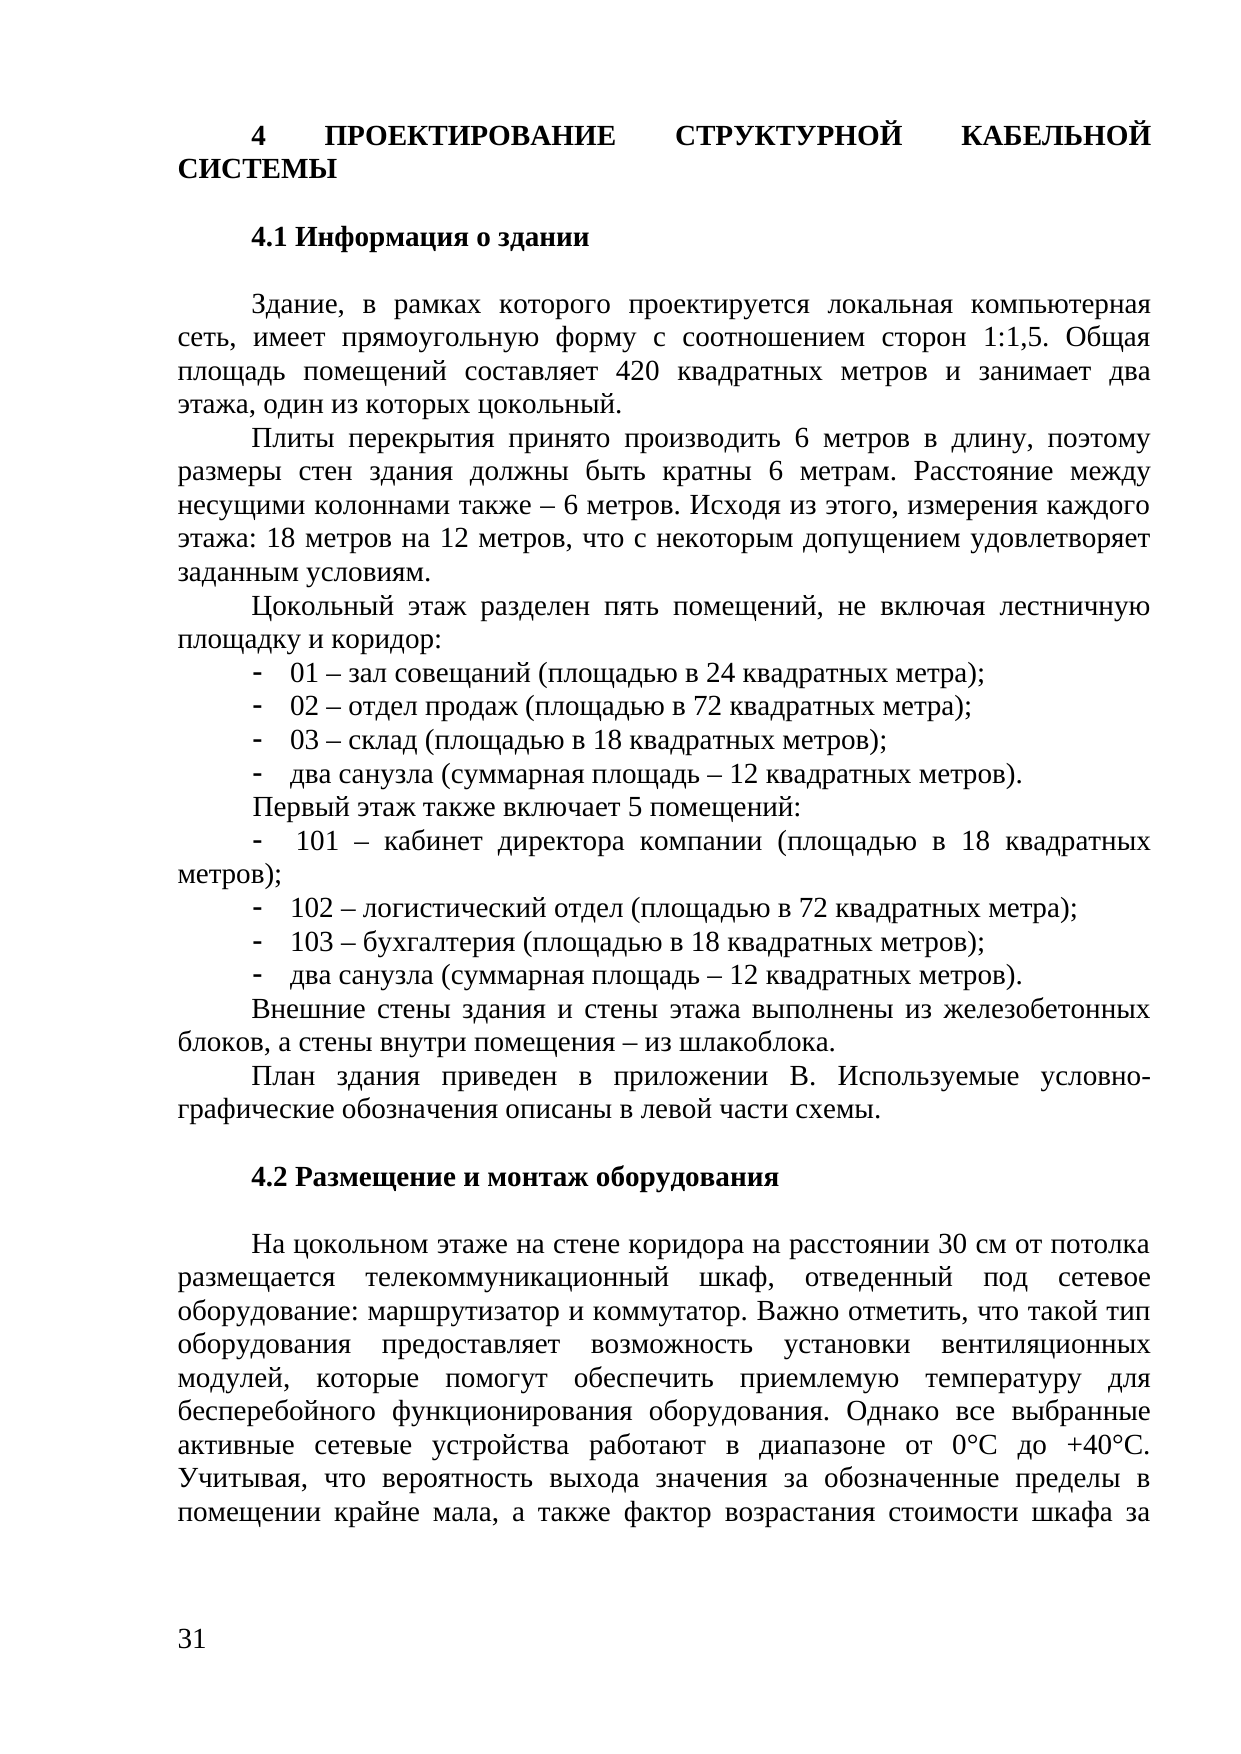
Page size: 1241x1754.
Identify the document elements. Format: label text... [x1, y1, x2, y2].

list 4.1 Информация о здании [251, 219, 1152, 252]
list 01 – зал совещаний (площадью в 24 квадратных метра); [252, 655, 1152, 688]
text Плиты перекрытия принято производить 6 метров в длину, поэтому размеры стен здания должны быть кратны 6 метрам. Расстояние между несущими колоннами также – 6 метров. Исходя из этого, измерения каждого этажа: 18 метров на 12 метров, что с некоторым допущением удовлетворяет заданным условиям. [177, 420, 1152, 588]
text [177, 1226, 1152, 1528]
list два санузла (суммарная площадь – 12 квадратных метров). [252, 756, 1152, 789]
text Цокольный этаж разделен пять помещений, не включая лестничную площадку и коридор: [177, 588, 1152, 655]
text Первый этаж также включает 5 помещений: [252, 789, 1152, 823]
list 02 – отдел продаж (площадью в 72 квадратных метра); [252, 688, 1152, 722]
list 03 – склад (площадью в 18 квадратных метров); [252, 722, 1152, 756]
text Внешние стены здания и стены этажа выполнены из железобетонных блоков, а стены внутри помещения – из шлакоблока. [177, 991, 1152, 1058]
text 4 ПРОЕКТИРОВАНИЕ СТРУКТУРНОЙ КАБЕЛЬНОЙ СИСТЕМЫ [177, 118, 1152, 185]
list 103 – бухгалтерия (площадью в 18 квадратных метров); [252, 924, 1152, 957]
list 4.2 Размещение и монтаж оборудования [251, 1159, 1152, 1192]
list 102 – логистический отдел (площадью в 72 квадратных метра); [252, 890, 1152, 924]
list два санузла (суммарная площадь – 12 квадратных метров). [252, 957, 1152, 991]
text Здание, в рамках которого проектируется локальная компьютерная сеть, имеет прямоугольную форму с соотношением сторон 1:1,5. Общая площадь помещений составляет 420 квадратных метров и занимает два этажа, один из которых цокольный. [177, 286, 1152, 420]
text План здания приведен в приложении В. Используемые условно-графические обозначения описаны в левой части схемы. [177, 1058, 1152, 1125]
list 101 – кабинет директора компании (площадью в 18 квадратных метров); [177, 823, 1152, 890]
